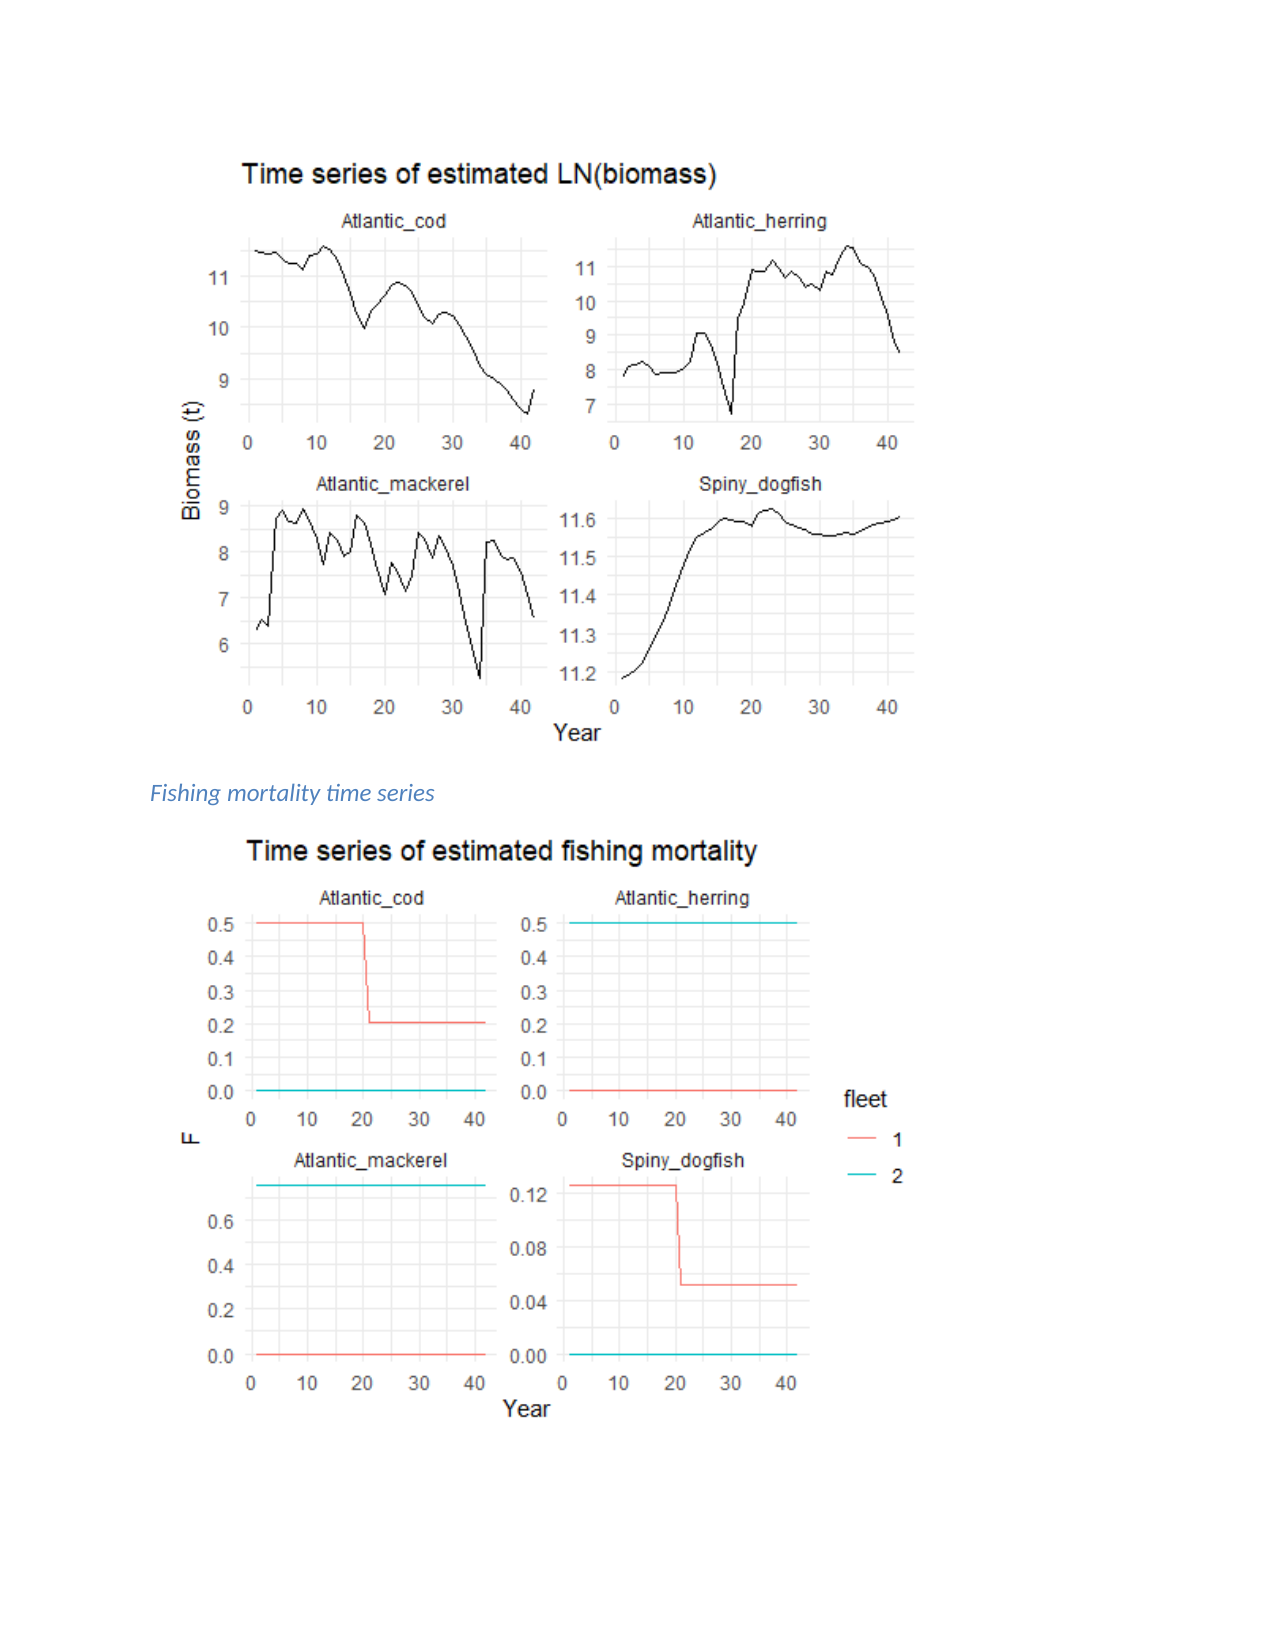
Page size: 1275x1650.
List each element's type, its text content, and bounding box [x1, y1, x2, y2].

subtitle Fishing mortality time series [150, 777, 1125, 808]
picture [168, 826, 927, 1433]
picture [168, 150, 927, 757]
